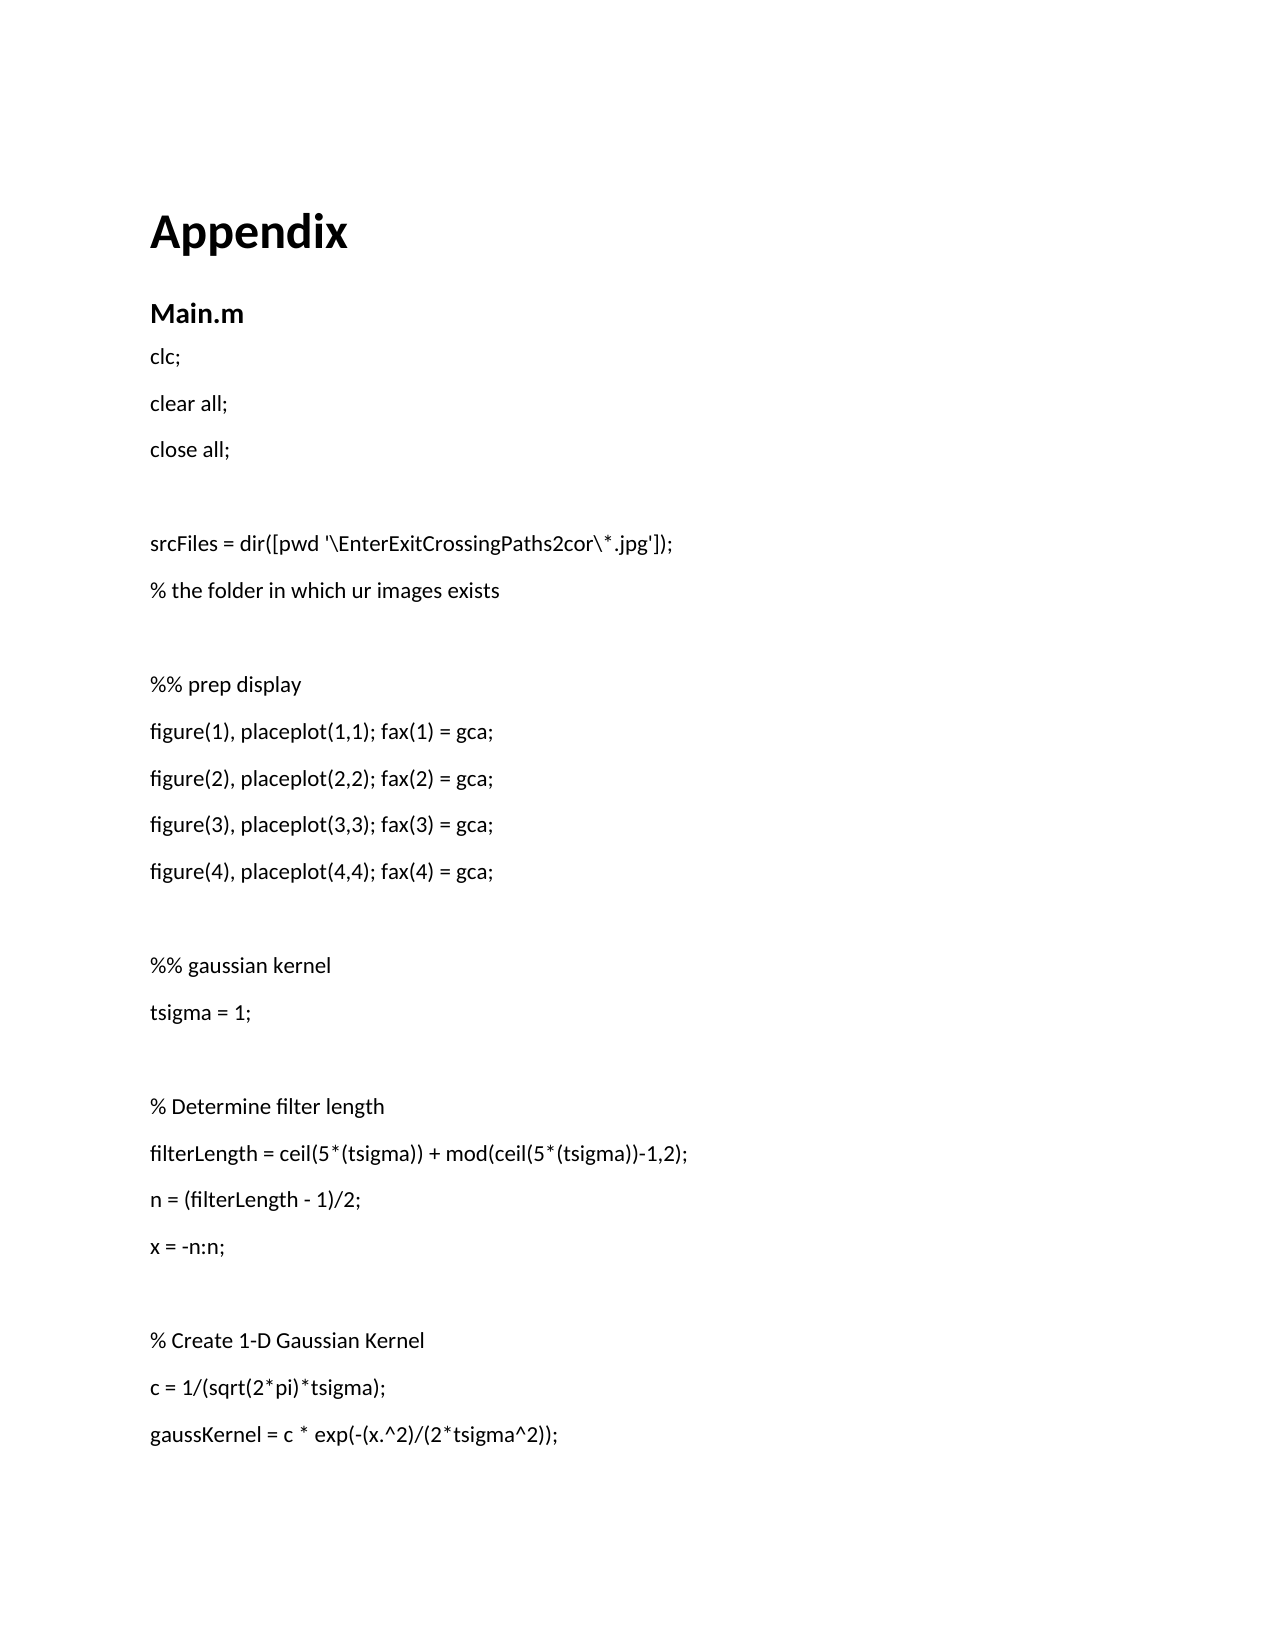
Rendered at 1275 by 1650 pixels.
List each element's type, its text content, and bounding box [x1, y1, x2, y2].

text clc; [150, 342, 1125, 370]
text close all; [150, 436, 1125, 463]
text % Determine filter length [150, 1092, 1125, 1120]
text %% gaussian kernel [150, 951, 1125, 979]
text gaussKernel = c * exp(-(x.^2)/(2*tsigma^2)); [150, 1420, 1125, 1448]
text %% prep display [150, 670, 1125, 698]
text clear all; [150, 389, 1125, 417]
text c = 1/(sqrt(2*pi)*tsigma); [150, 1373, 1125, 1401]
subtitle Main.m [150, 295, 1125, 331]
text figure(4), placeplot(4,4); fax(4) = gca; [150, 857, 1125, 885]
text % Create 1-D Gaussian Kernel [150, 1326, 1125, 1354]
text filterLength = ceil(5*(tsigma)) + mod(ceil(5*(tsigma))-1,2); [150, 1139, 1125, 1167]
text figure(1), placeplot(1,1); fax(1) = gca; [150, 717, 1125, 745]
text n = (filterLength - 1)/2; [150, 1186, 1125, 1213]
subtitle Appendix [150, 200, 1125, 261]
text figure(3), placeplot(3,3); fax(3) = gca; [150, 811, 1125, 838]
text % the folder in which ur images exists [150, 576, 1125, 604]
text tsigma = 1; [150, 998, 1125, 1026]
text x = -n:n; [150, 1232, 1125, 1260]
text figure(2), placeplot(2,2); fax(2) = gca; [150, 764, 1125, 792]
text srcFiles = dir([pwd '\EnterExitCrossingPaths2cor\*.jpg']); [150, 529, 1125, 557]
